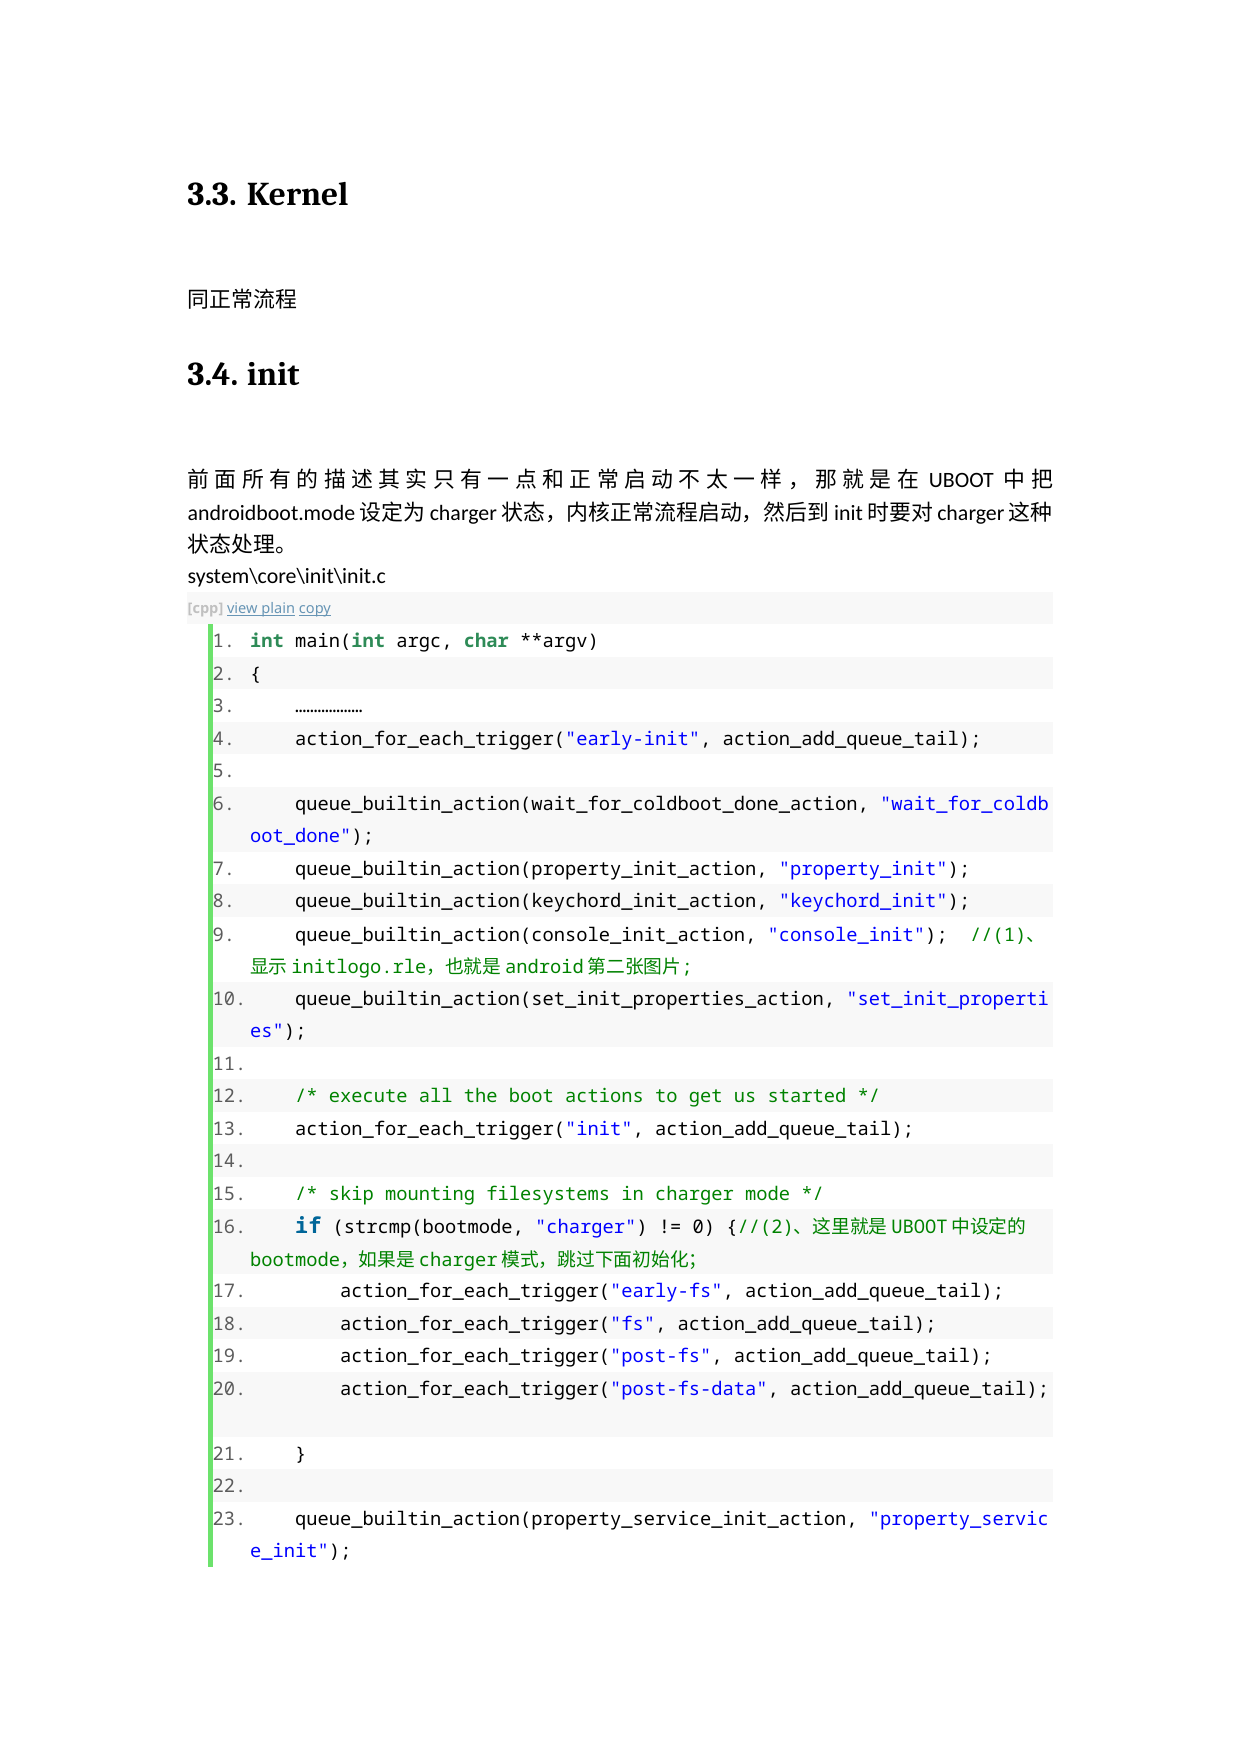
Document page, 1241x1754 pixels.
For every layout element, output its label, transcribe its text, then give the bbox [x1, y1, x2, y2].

list action_for_each_trigger("fs", action_add_queue_tail); [213, 1307, 1053, 1339]
list queue_builtin_action(wait_for_coldboot_done_action, "wait_for_coldboot_done"); [213, 787, 1053, 852]
list /* execute all the boot actions to get us started */ [213, 1079, 1053, 1112]
list action_for_each_trigger("init", action_add_queue_tail); [213, 1112, 1053, 1144]
list int main(int argc, char **argv) [213, 624, 1053, 657]
subtitle init [187, 342, 1053, 407]
list queue_builtin_action(keychord_init_action, "keychord_init"); [213, 884, 1053, 917]
list { [213, 657, 1053, 689]
list action_for_each_trigger("early-fs", action_add_queue_tail); [213, 1274, 1053, 1307]
list ……………… [213, 689, 1053, 722]
text system\core\init\init.c [187, 559, 1053, 592]
list queue_builtin_action(property_service_init_action, "property_service_init"); [213, 1502, 1053, 1567]
list queue_builtin_action(set_init_properties_action, "set_init_properties"); [213, 982, 1053, 1047]
list /* skip mounting filesystems in charger mode */ [213, 1177, 1053, 1209]
list action_for_each_trigger("post-fs", action_add_queue_tail); [213, 1339, 1053, 1372]
text 同正常流程 [187, 282, 1053, 314]
list action_for_each_trigger("post-fs-data", action_add_queue_tail); [213, 1372, 1053, 1437]
text 前面所有的描述其实只有一点和正常启动不太一样，那就是在UBOOT中把androidboot.mode设定为charger状态，内核正常流程启动，然后到init时要对charger这种状态处理。 [187, 462, 1053, 559]
list action_for_each_trigger("early-init", action_add_queue_tail); [213, 722, 1053, 754]
list if (strcmp(bootmode, "charger") != 0) {//(2)、这里就是UBOOT中设定的bootmode，如果是charger模式，跳过下面初始化； [213, 1209, 1053, 1274]
list queue_builtin_action(property_init_action, "property_init"); [213, 852, 1053, 884]
list } [213, 1437, 1053, 1469]
text [cpp] view plain copy [187, 592, 1053, 624]
subtitle Kernel [187, 162, 1053, 227]
list queue_builtin_action(console_init_action, "console_init"); //(1)、显示initlogo.rle，也就是android第二张图片; [213, 917, 1053, 982]
